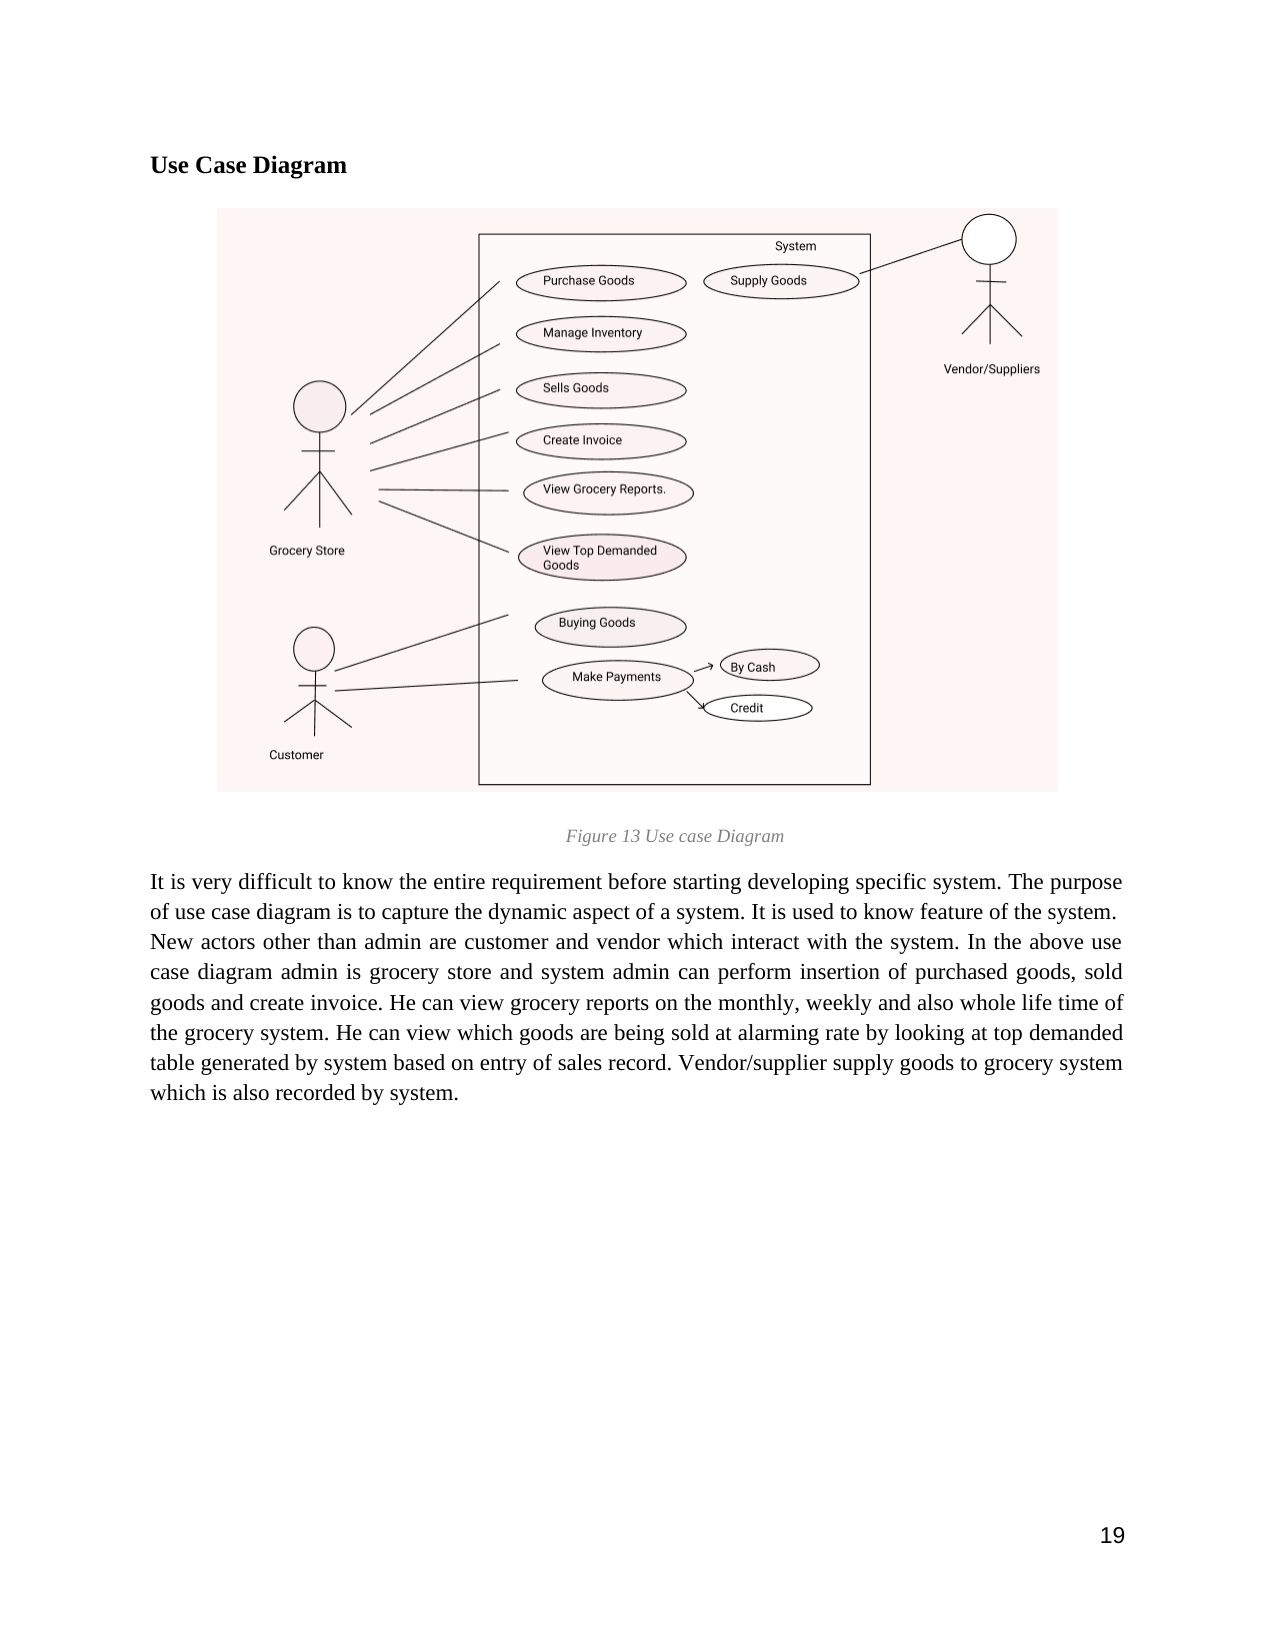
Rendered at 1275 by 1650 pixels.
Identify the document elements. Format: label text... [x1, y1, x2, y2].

text Figure 13 Use case Diagram [150, 825, 1125, 847]
text It is very difficult to know the entire requirement before starting developing specific system. The purpose of use case diagram is to capture the dynamic aspect of a system. It is used to know feature of the system. [150, 868, 1125, 924]
picture [217, 208, 1058, 792]
subtitle Use Case Diagram [150, 150, 1125, 179]
text New actors other than admin are customer and vendor which interact with the system. In the above use case diagram admin is grocery store and system admin can perform insertion of purchased goods, sold goods and create invoice. He can view grocery reports on the monthly, weekly and also whole life time of the grocery system. He can view which goods are being sold at alarming rate by looking at top demanded table generated by system based on entry of sales record. Vendor/supplier supply goods to grocery system which is also recorded by system. [150, 928, 1125, 1106]
